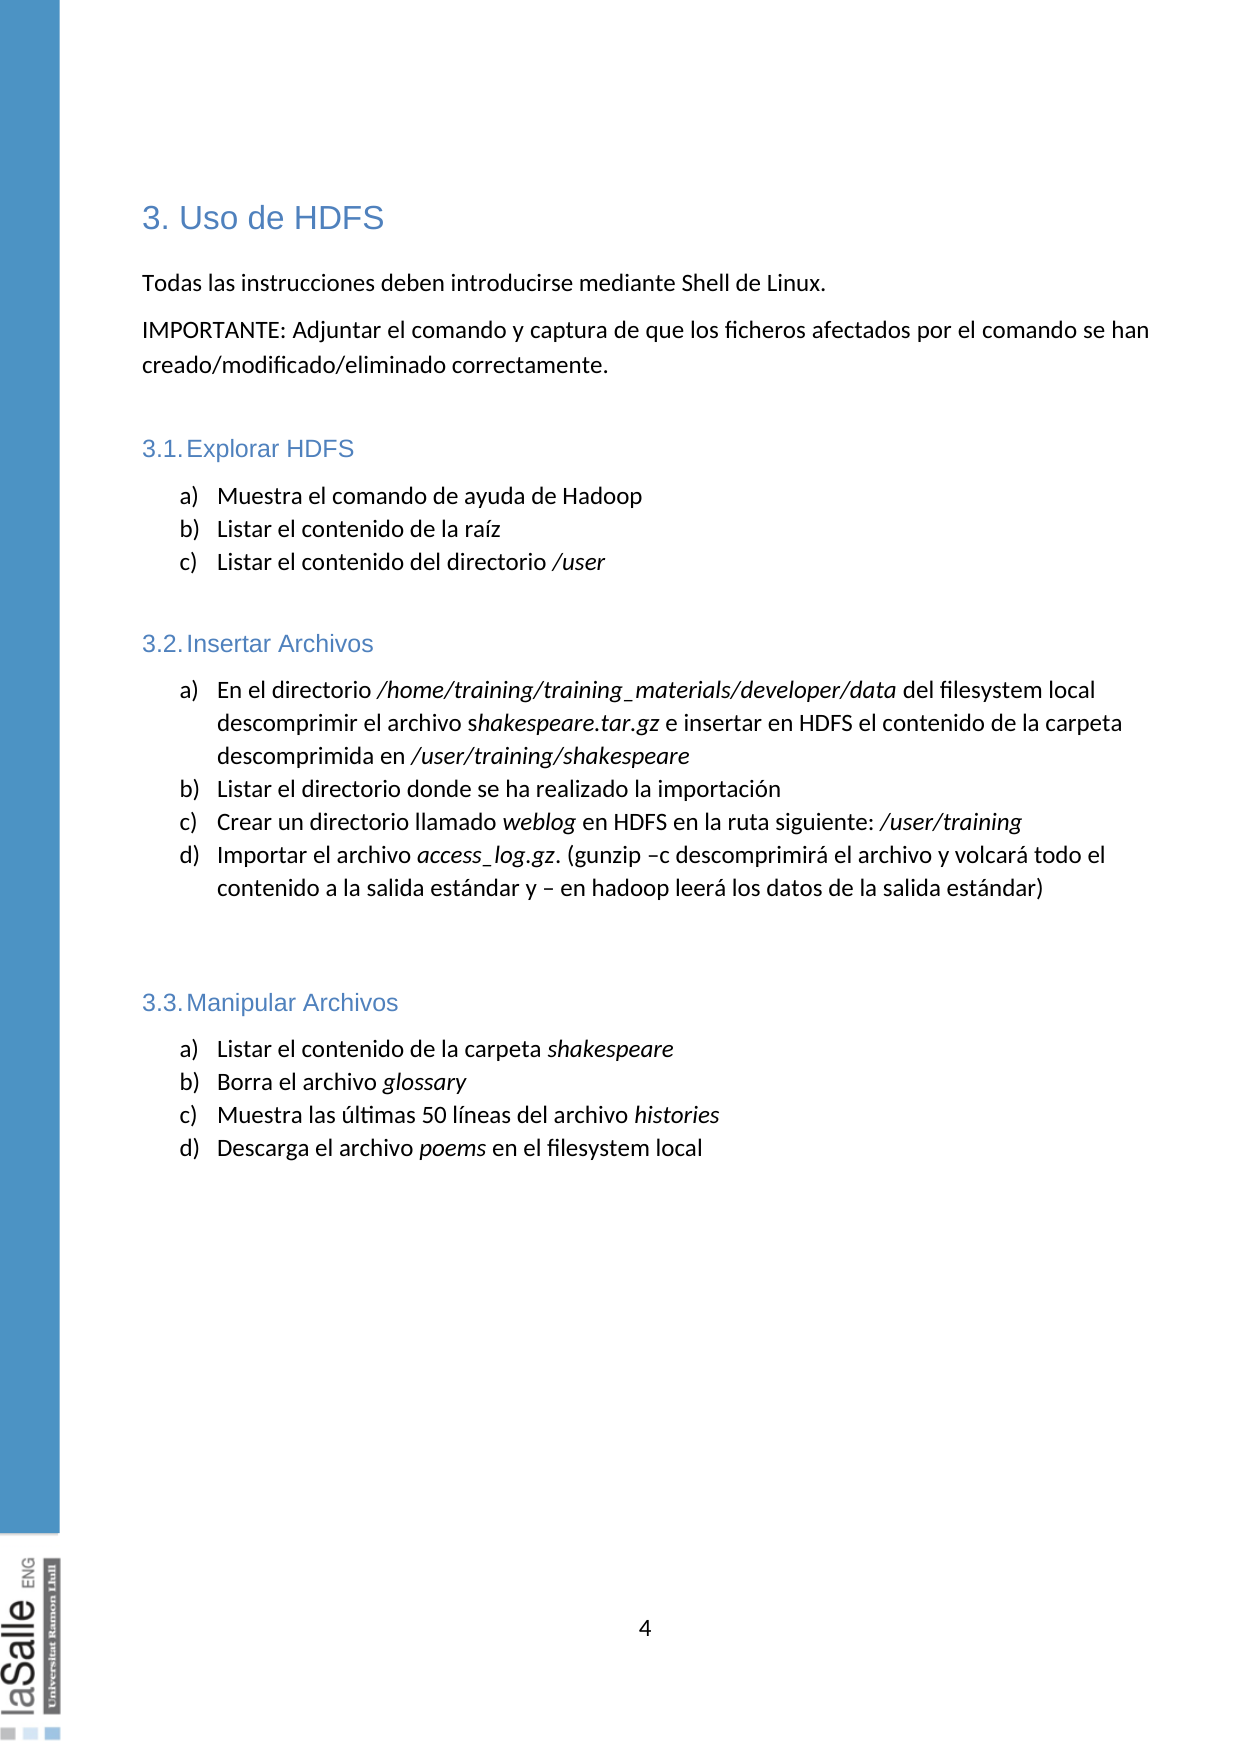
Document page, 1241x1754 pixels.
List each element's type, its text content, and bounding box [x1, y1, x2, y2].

list Muestra el comando de ayuda de Hadoop [179, 480, 1152, 510]
list Borra el archivo glossary [179, 1066, 1152, 1096]
list Listar el contenido de la raíz [179, 513, 1152, 543]
subtitle Manipular Archivos [142, 987, 1152, 1016]
list Listar el contenido del directorio /user [179, 546, 1152, 576]
list Listar el directorio donde se ha realizado la importación [179, 773, 1152, 803]
subtitle Explorar HDFS [142, 434, 1152, 463]
list Descarga el archivo poems en el filesystem local [179, 1132, 1152, 1162]
text IMPORTANTE: Adjuntar el comando y captura de que los ficheros afectados por el comando se han creado/modificado/eliminado correctamente. [142, 314, 1152, 380]
list En el directorio /home/training/training_materials/developer/data del filesystem local descomprimir el archivo shakespeare.tar.gz e insertar en HDFS el contenido de la carpeta descomprimida en /user/training/shakespeare [179, 674, 1152, 771]
subtitle Insertar Archivos [142, 629, 1152, 657]
list Crear un directorio llamado weblog en HDFS en la ruta siguiente: /user/training [179, 806, 1152, 836]
text Todas las instrucciones deben introducirse mediante Shell de Linux. [142, 267, 1152, 297]
picture [0, 1545, 62, 1753]
list Importar el archivo access_log.gz. (gunzip –c descomprimirá el archivo y volcará todo el contenido a la salida estándar y – en hadoop leerá los datos de la salida estándar) [179, 839, 1152, 902]
subtitle Uso de HDFS [142, 198, 1152, 236]
list Listar el contenido de la carpeta shakespeare [179, 1033, 1152, 1063]
list Muestra las últimas 50 líneas del archivo histories [179, 1099, 1152, 1129]
